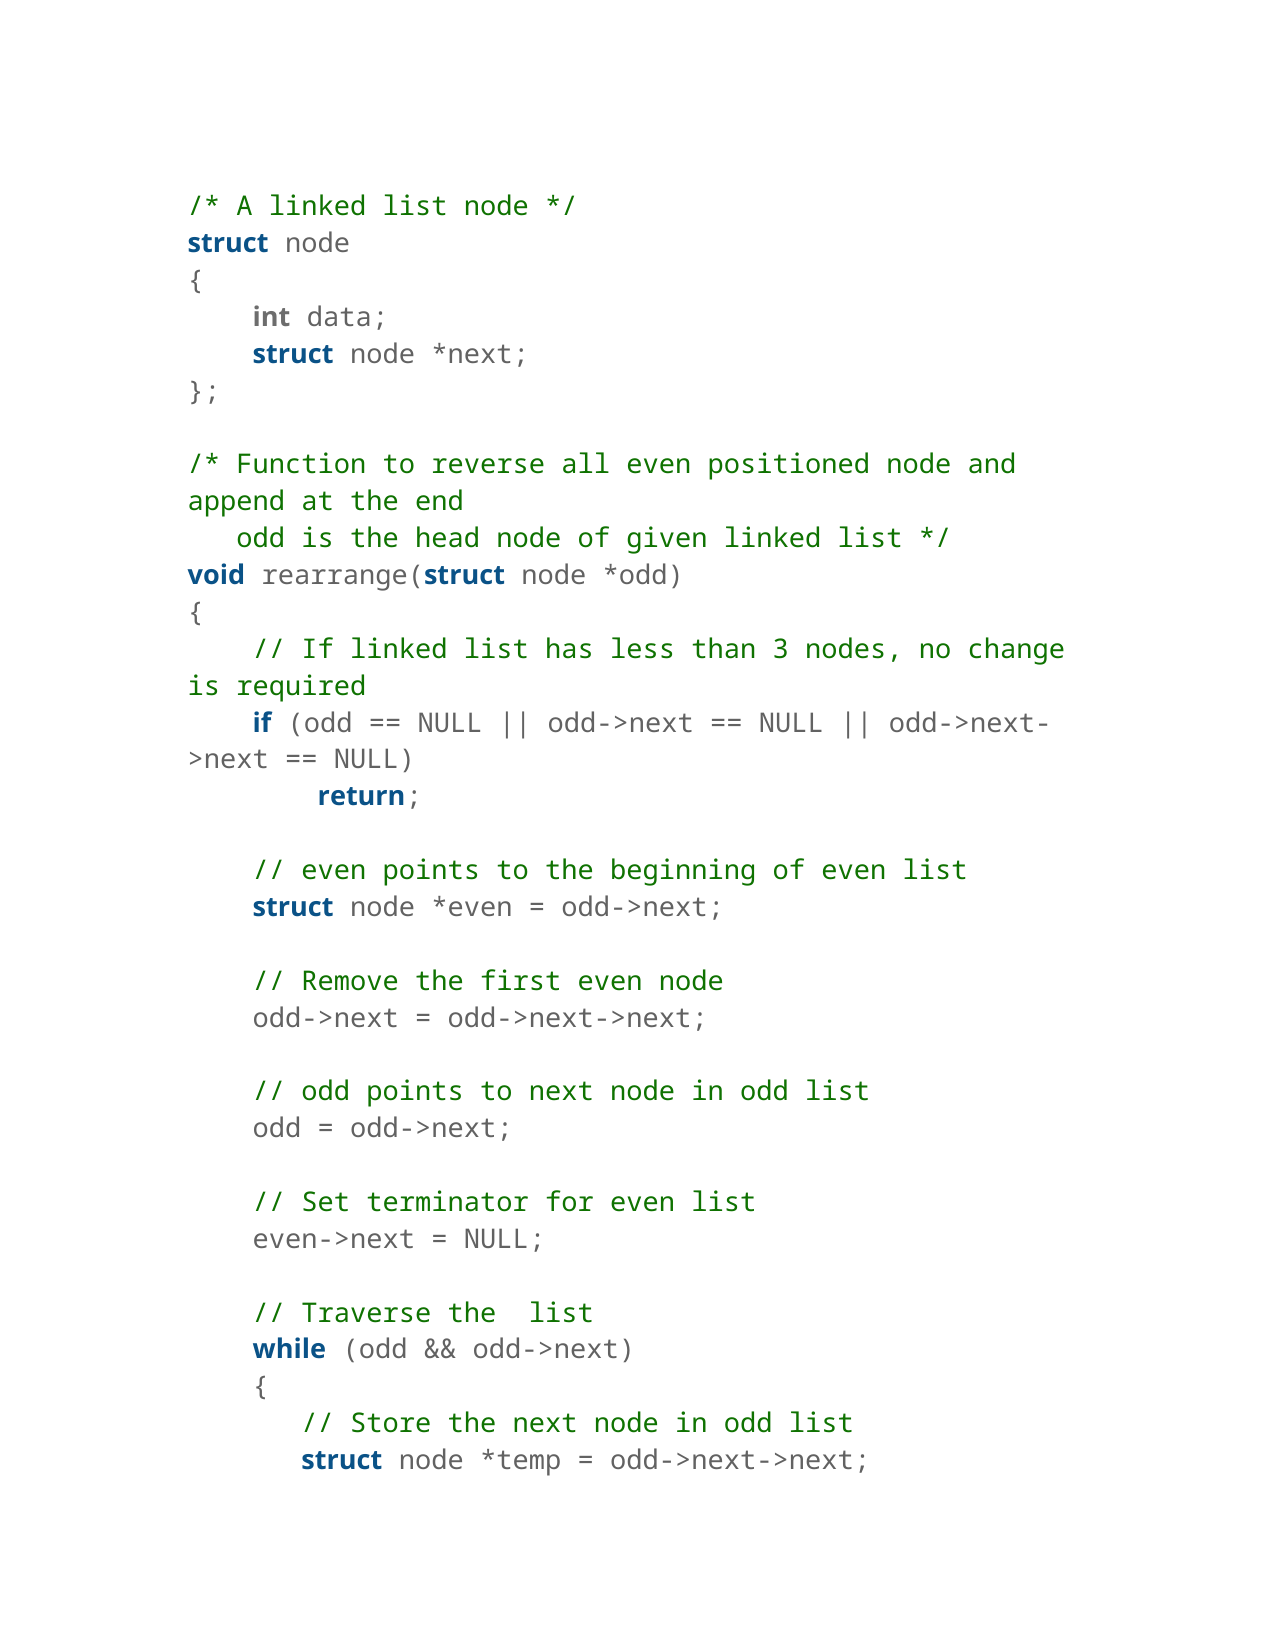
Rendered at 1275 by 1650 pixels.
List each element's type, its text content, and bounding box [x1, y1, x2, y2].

text // odd points to next node in odd list [187, 1072, 1087, 1109]
text void rearrange(struct node *odd) [187, 556, 1087, 592]
text if (odd == NULL || odd->next == NULL || odd->next->next == NULL) [187, 703, 1087, 777]
text { [187, 1367, 1087, 1404]
text // Traverse the list [187, 1293, 1087, 1330]
text /* A linked list node */ [187, 187, 1087, 224]
text struct node *even = odd->next; [187, 887, 1087, 924]
text while (odd && odd->next) [187, 1330, 1087, 1367]
text odd->next = odd->next->next; [187, 998, 1087, 1035]
text return; [187, 777, 1087, 814]
text // Store the next node in odd list [187, 1404, 1087, 1441]
text odd = odd->next; [187, 1109, 1087, 1146]
text struct node *temp = odd->next->next; [187, 1441, 1087, 1477]
text odd is the head node of given linked list */ [187, 519, 1087, 556]
text struct node [187, 224, 1087, 261]
text /* Function to reverse all even positioned node and append at the end [187, 445, 1087, 519]
text // If linked list has less than 3 nodes, no change is required [187, 629, 1087, 703]
text { [187, 261, 1087, 297]
text }; [187, 371, 1087, 408]
text int data; [187, 297, 1087, 334]
text // Remove the first even node [187, 961, 1087, 998]
text even->next = NULL; [187, 1219, 1087, 1256]
text // even points to the beginning of even list [187, 851, 1087, 887]
text { [187, 592, 1087, 629]
text // Set terminator for even list [187, 1182, 1087, 1219]
text struct node *next; [187, 334, 1087, 371]
